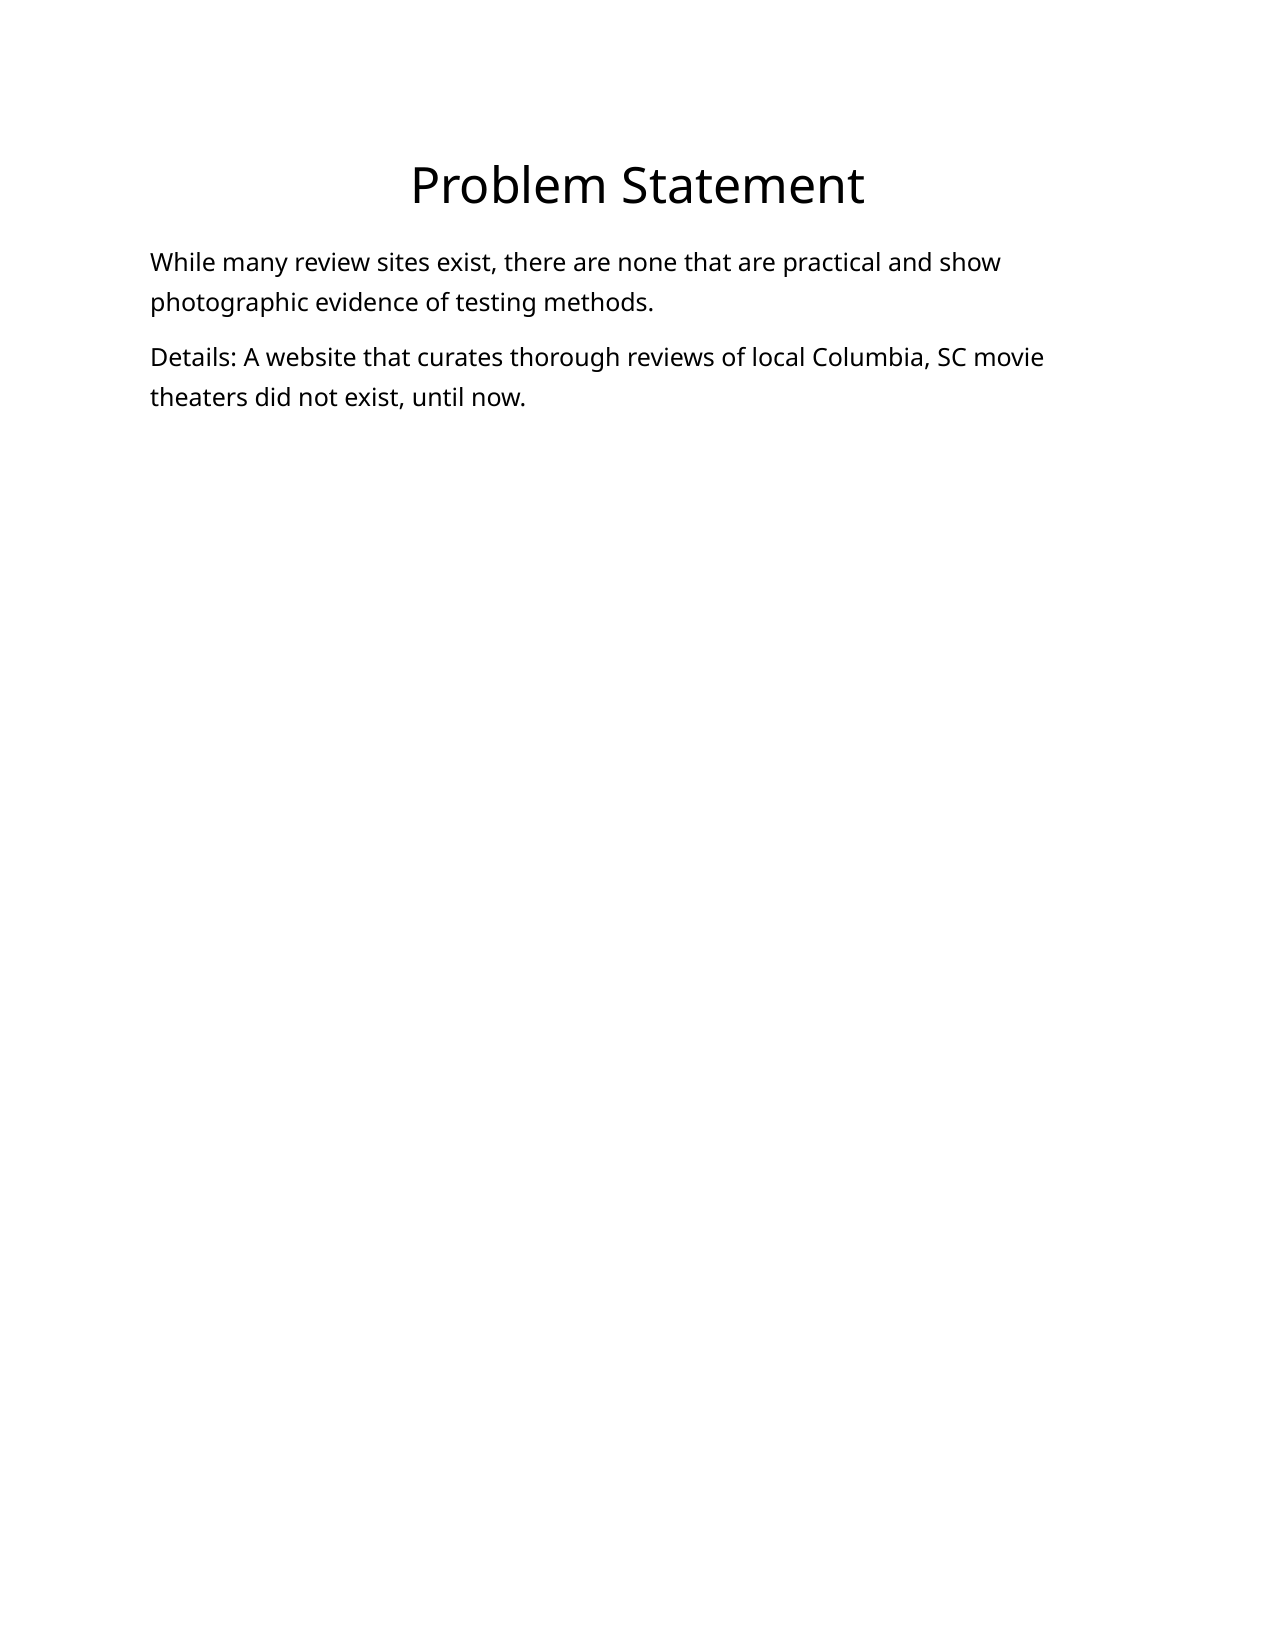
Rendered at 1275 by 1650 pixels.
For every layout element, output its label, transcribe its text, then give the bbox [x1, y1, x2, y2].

text While many review sites exist, there are none that are practical and show photographic evidence of testing methods. [150, 245, 1125, 318]
text Problem Statement [150, 150, 1125, 218]
text Details: A website that curates thorough reviews of local Columbia, SC movie theaters did not exist, until now. [150, 340, 1125, 413]
